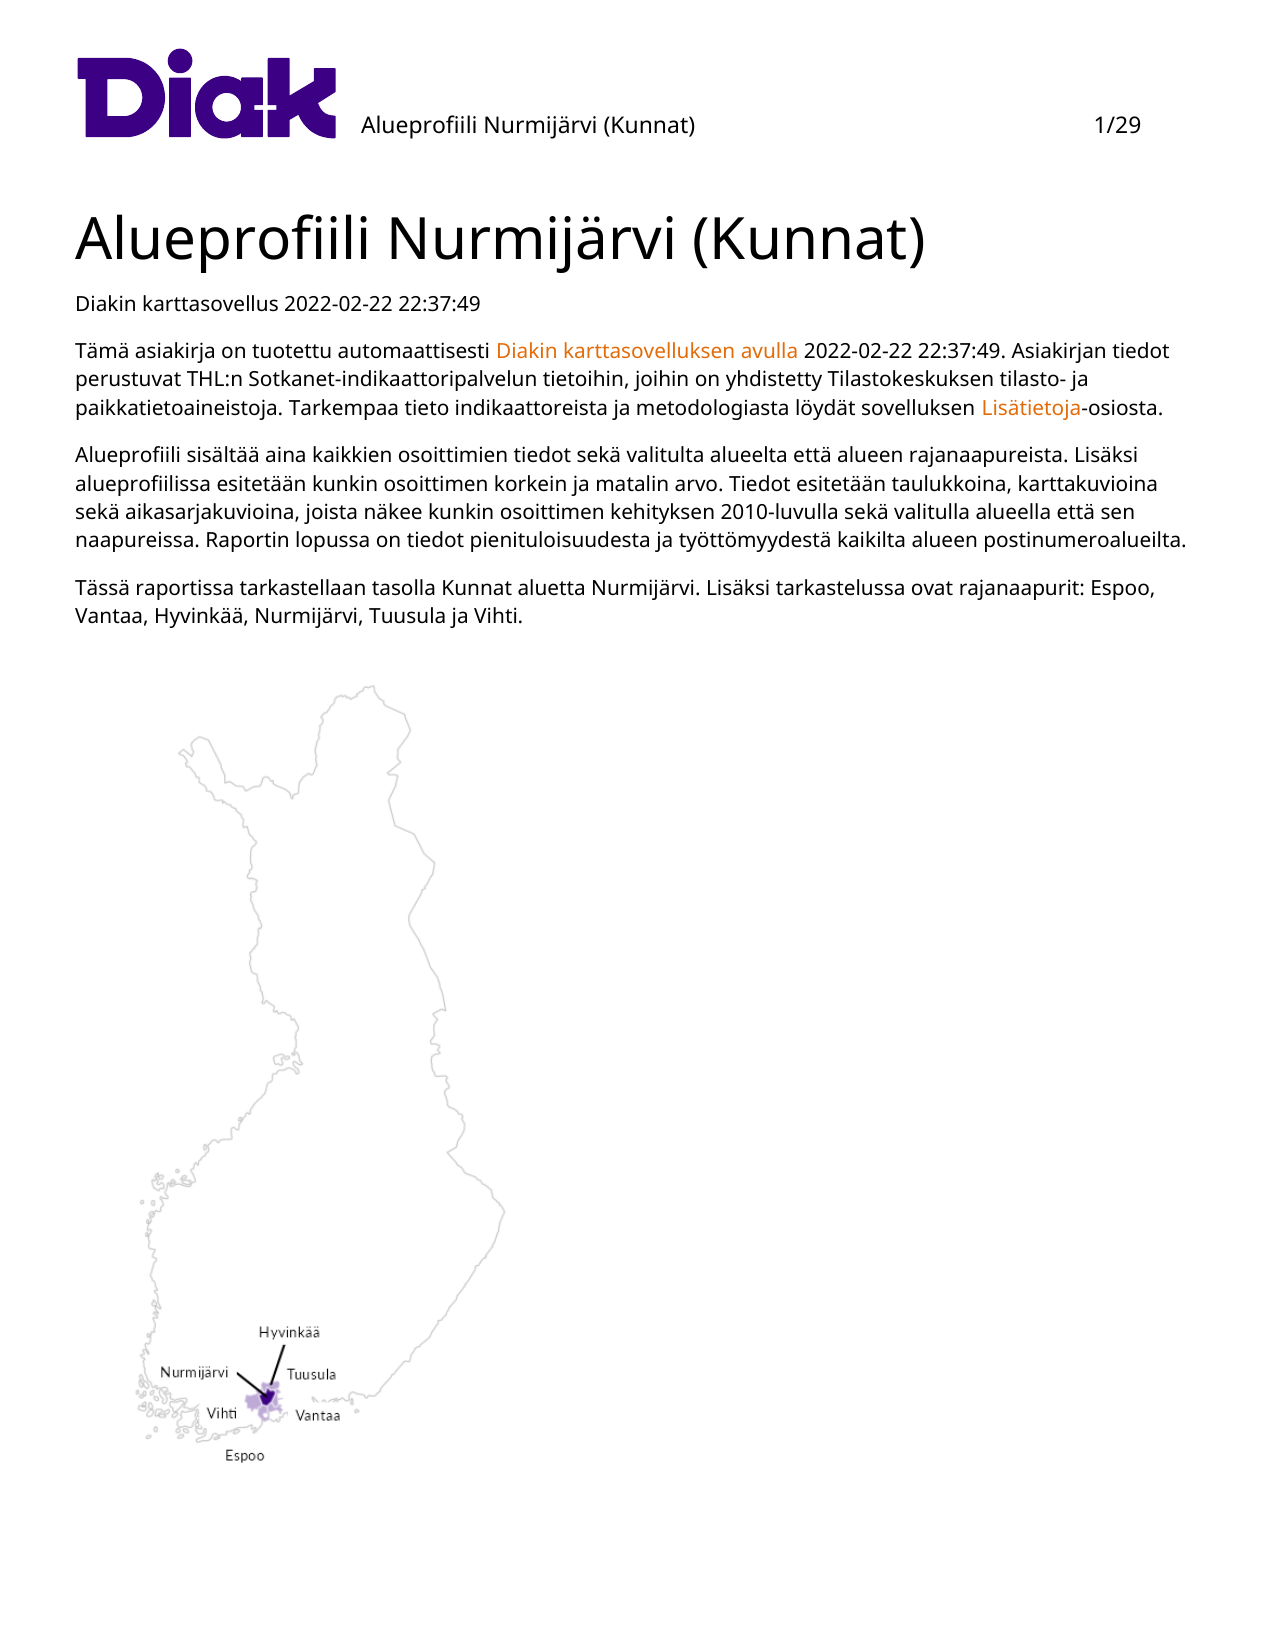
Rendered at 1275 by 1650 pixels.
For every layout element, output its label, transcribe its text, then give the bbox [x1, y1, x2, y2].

title Alueprofiili Nurmijärvi (Kunnat) [75, 197, 1200, 276]
text Diakin karttasovellus 2022-02-22 22:37:49 [75, 289, 1200, 317]
text Alueprofiili sisältää aina kaikkien osoittimien tiedot sekä valitulta alueelta että alueen rajanaapureista. Lisäksi alueprofiilissa esitetään kunkin osoittimen korkein ja matalin arvo. Tiedot esitetään taulukkoina, karttakuvioina sekä aikasarjakuvioina, joista näkee kunkin osoittimen kehityksen 2010-luvulla sekä valitulla alueella että sen naapureissa. Raportin lopussa on tiedot pienituloisuudesta ja työttömyydestä kaikilta alueen postinumeroalueilta. [75, 440, 1200, 554]
text Tässä raportissa tarkastellaan tasolla Kunnat aluetta Nurmijärvi. Lisäksi tarkastelussa ovat rajanaapurit: Espoo, Vantaa, Hyvinkää, Nurmijärvi, Tuusula ja Vihti. [75, 573, 1200, 629]
picture [93, 648, 548, 1480]
text Tämä asiakirja on tuotettu automaattisesti Diakin karttasovelluksen avulla 2022-02-22 22:37:49. Asiakirjan tiedot perustuvat THL:n Sotkanet-indikaattoripalvelun tietoihin, joihin on yhdistetty Tilastokeskuksen tilasto- ja paikkatietoaineistoja. Tarkempaa tieto indikaattoreista ja metodologiasta löydät sovelluksen Lisätietoja-osiosta. [75, 336, 1200, 421]
